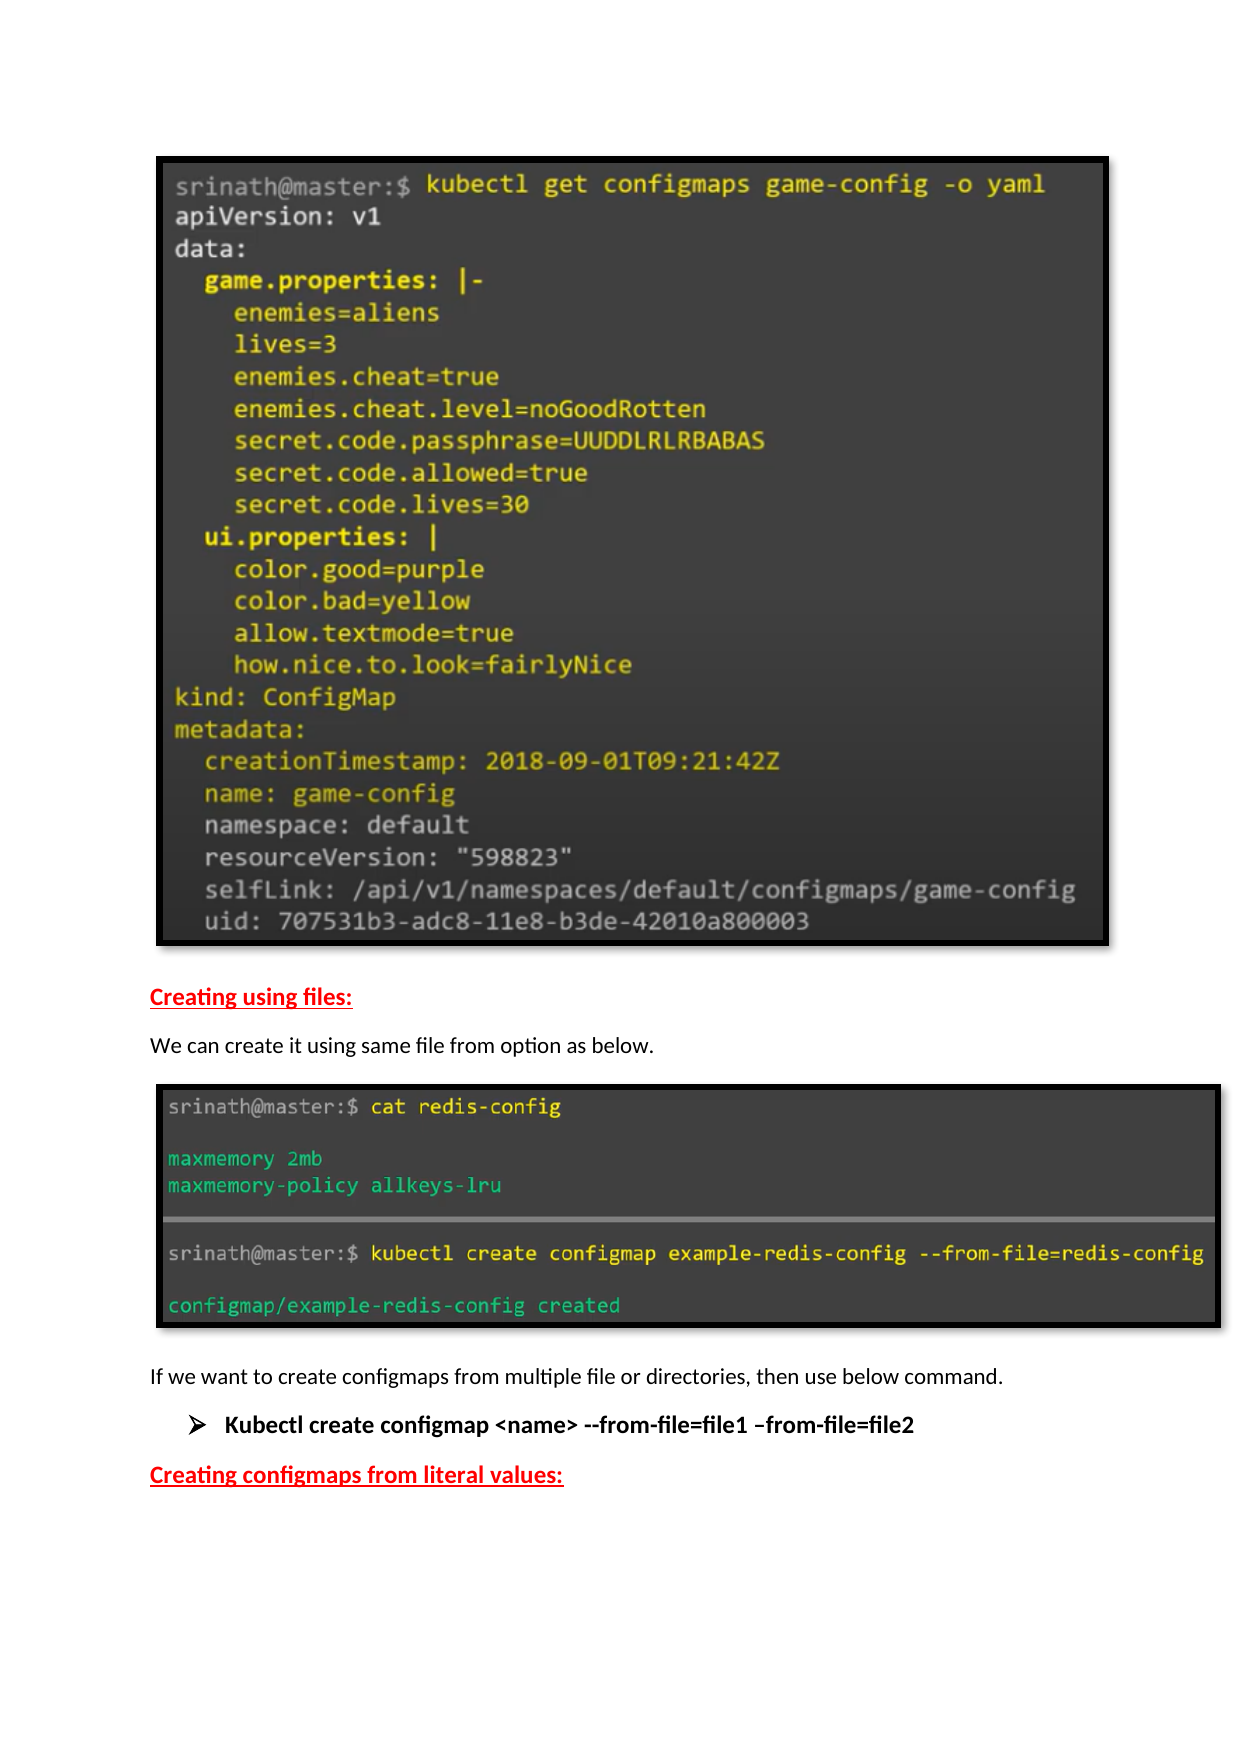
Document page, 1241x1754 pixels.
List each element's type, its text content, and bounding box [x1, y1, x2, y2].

text We can create it using same file from option as below. [150, 1031, 1090, 1059]
picture [163, 1090, 1215, 1322]
text Creating using files: [150, 981, 1090, 1012]
picture [163, 163, 1103, 940]
text Creating configmaps from literal values: [150, 1459, 1090, 1489]
list Kubectl create configmap <name> --from-file=file1 –from-file=file2 [187, 1409, 1090, 1440]
text If we want to create configmaps from multiple file or directories, then use below command. [150, 1362, 1090, 1391]
